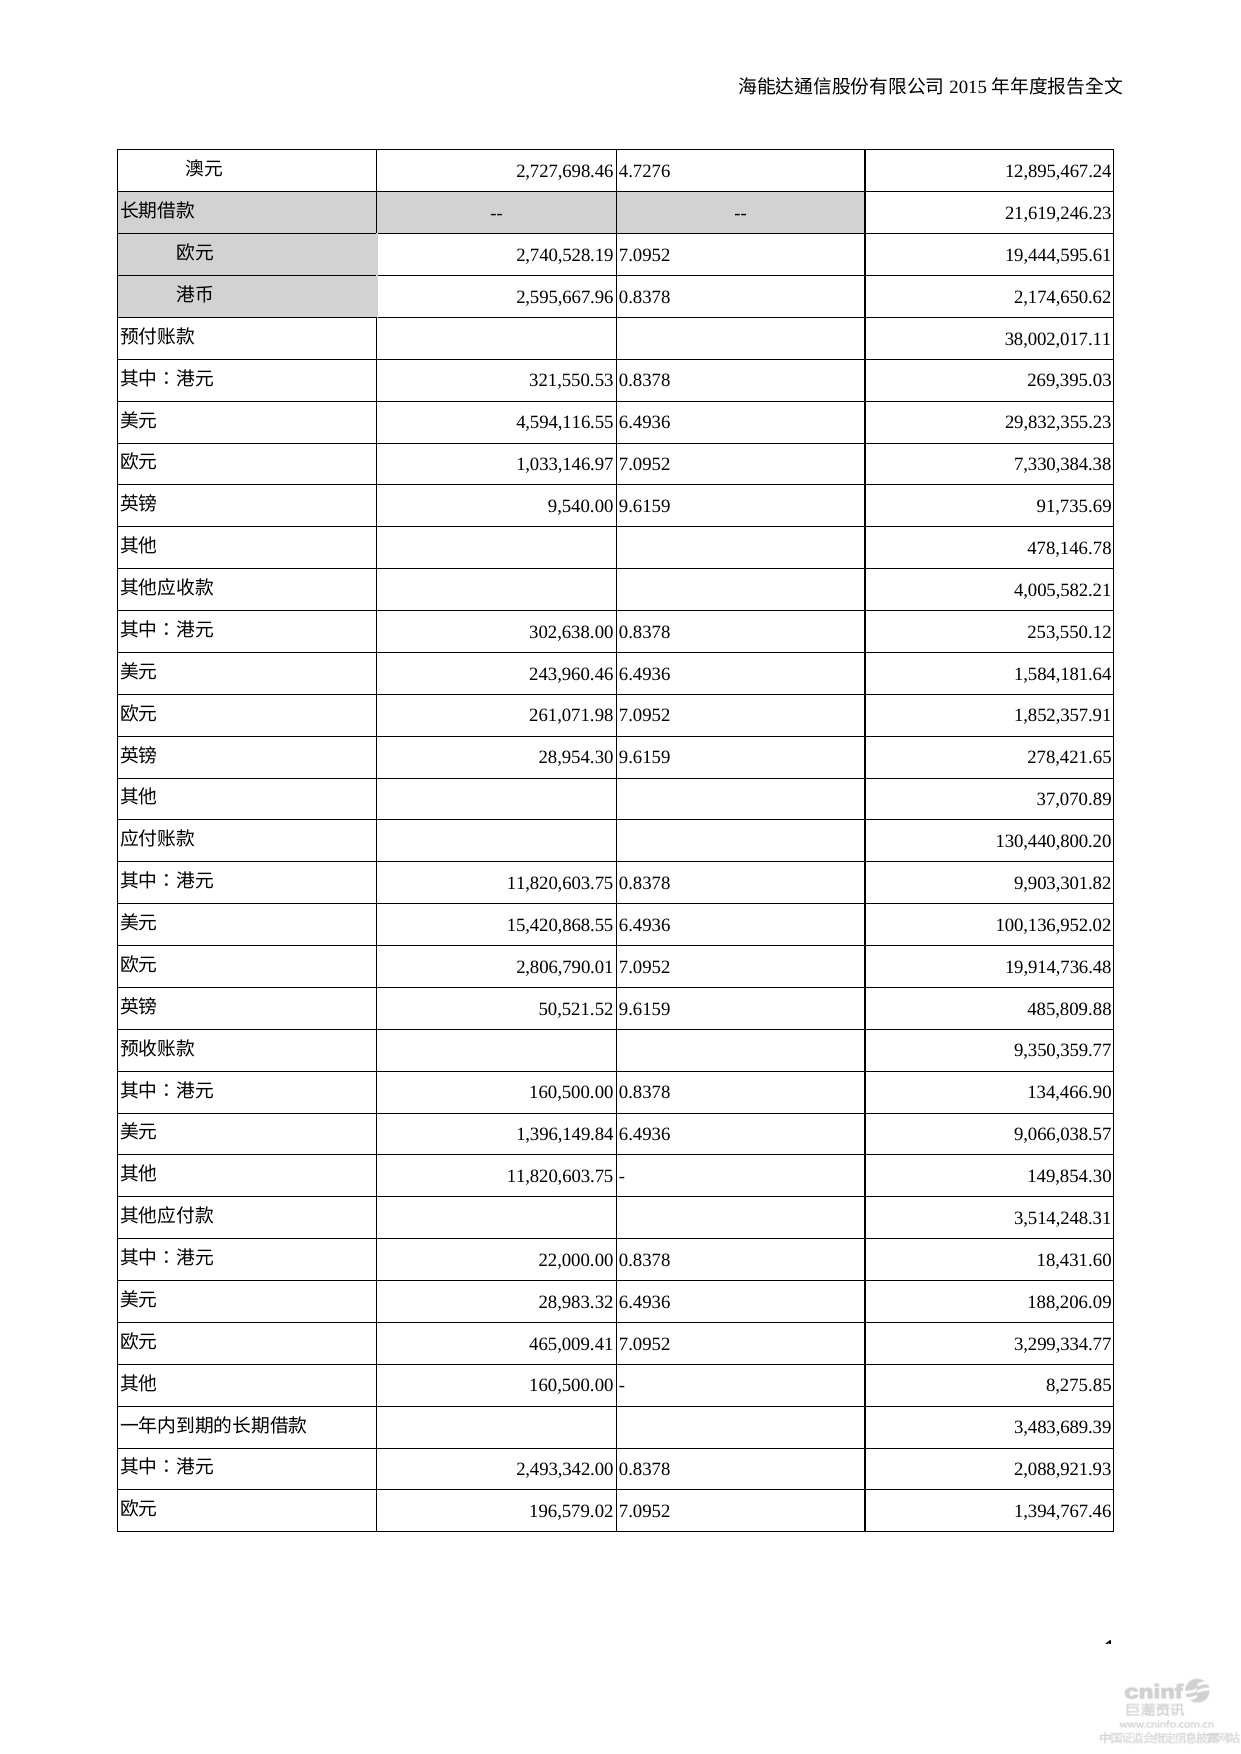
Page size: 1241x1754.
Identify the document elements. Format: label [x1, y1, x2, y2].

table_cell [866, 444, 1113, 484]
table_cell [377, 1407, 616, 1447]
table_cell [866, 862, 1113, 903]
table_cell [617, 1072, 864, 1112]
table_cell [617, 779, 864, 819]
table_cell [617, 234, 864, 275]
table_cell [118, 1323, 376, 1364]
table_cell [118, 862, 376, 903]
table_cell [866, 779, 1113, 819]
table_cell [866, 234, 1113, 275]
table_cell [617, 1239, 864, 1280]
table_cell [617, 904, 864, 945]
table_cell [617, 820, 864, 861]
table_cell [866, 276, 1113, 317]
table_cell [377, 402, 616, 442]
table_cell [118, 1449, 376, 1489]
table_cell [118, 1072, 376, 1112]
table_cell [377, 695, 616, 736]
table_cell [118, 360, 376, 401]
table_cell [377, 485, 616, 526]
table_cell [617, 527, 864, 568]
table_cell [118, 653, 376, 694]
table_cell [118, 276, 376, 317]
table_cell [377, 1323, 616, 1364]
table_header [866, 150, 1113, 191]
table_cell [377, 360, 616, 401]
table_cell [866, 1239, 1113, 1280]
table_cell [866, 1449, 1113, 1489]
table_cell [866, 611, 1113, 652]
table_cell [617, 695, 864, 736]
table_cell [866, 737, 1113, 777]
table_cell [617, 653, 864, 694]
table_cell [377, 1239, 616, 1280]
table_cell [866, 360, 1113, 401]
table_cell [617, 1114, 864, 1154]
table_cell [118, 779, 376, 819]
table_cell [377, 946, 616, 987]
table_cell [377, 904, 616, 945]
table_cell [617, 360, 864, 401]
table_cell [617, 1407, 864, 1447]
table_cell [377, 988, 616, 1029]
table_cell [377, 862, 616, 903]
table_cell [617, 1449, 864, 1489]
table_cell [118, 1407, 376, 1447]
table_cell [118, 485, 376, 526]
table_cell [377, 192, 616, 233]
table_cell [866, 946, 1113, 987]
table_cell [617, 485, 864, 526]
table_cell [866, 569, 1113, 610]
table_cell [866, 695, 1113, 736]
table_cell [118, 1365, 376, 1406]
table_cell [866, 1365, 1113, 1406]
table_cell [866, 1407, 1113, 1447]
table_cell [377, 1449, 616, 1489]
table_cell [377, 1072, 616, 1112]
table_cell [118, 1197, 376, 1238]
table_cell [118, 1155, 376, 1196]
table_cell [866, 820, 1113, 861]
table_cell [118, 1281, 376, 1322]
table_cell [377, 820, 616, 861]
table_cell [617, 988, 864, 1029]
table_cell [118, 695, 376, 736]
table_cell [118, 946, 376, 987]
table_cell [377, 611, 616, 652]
picture [1099, 1673, 1241, 1754]
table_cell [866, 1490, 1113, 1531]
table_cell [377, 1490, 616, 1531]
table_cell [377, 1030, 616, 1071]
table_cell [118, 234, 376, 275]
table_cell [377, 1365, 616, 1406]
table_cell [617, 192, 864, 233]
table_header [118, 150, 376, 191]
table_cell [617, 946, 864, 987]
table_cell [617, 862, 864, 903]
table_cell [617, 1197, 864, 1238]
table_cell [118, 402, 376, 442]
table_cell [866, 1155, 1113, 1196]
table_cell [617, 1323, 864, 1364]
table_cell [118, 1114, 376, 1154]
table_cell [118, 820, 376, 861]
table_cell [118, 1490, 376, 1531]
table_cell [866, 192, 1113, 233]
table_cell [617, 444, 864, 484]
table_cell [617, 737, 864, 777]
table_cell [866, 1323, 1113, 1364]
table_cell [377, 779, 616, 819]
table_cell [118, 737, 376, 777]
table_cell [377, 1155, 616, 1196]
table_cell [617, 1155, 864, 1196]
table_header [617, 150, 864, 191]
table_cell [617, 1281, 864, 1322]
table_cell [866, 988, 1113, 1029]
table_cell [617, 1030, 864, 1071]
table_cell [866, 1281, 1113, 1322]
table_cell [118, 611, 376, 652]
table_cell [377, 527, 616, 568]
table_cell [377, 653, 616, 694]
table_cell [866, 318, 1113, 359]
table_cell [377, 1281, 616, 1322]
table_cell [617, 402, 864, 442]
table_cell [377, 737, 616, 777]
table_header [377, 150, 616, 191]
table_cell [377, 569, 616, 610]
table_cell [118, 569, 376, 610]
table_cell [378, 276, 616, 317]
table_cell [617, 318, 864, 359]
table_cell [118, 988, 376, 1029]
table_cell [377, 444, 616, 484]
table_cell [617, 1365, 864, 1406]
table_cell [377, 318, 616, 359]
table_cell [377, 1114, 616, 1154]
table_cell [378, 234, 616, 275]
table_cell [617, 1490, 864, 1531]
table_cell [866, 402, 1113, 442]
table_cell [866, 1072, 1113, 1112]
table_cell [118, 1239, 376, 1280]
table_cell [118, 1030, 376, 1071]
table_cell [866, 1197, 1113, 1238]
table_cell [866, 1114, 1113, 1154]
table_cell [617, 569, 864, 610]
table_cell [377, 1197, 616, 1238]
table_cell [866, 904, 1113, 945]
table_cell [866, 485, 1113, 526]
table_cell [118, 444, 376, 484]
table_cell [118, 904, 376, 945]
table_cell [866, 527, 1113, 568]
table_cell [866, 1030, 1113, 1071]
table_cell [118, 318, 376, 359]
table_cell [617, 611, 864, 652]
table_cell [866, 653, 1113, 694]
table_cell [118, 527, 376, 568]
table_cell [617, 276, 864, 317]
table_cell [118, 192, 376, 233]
